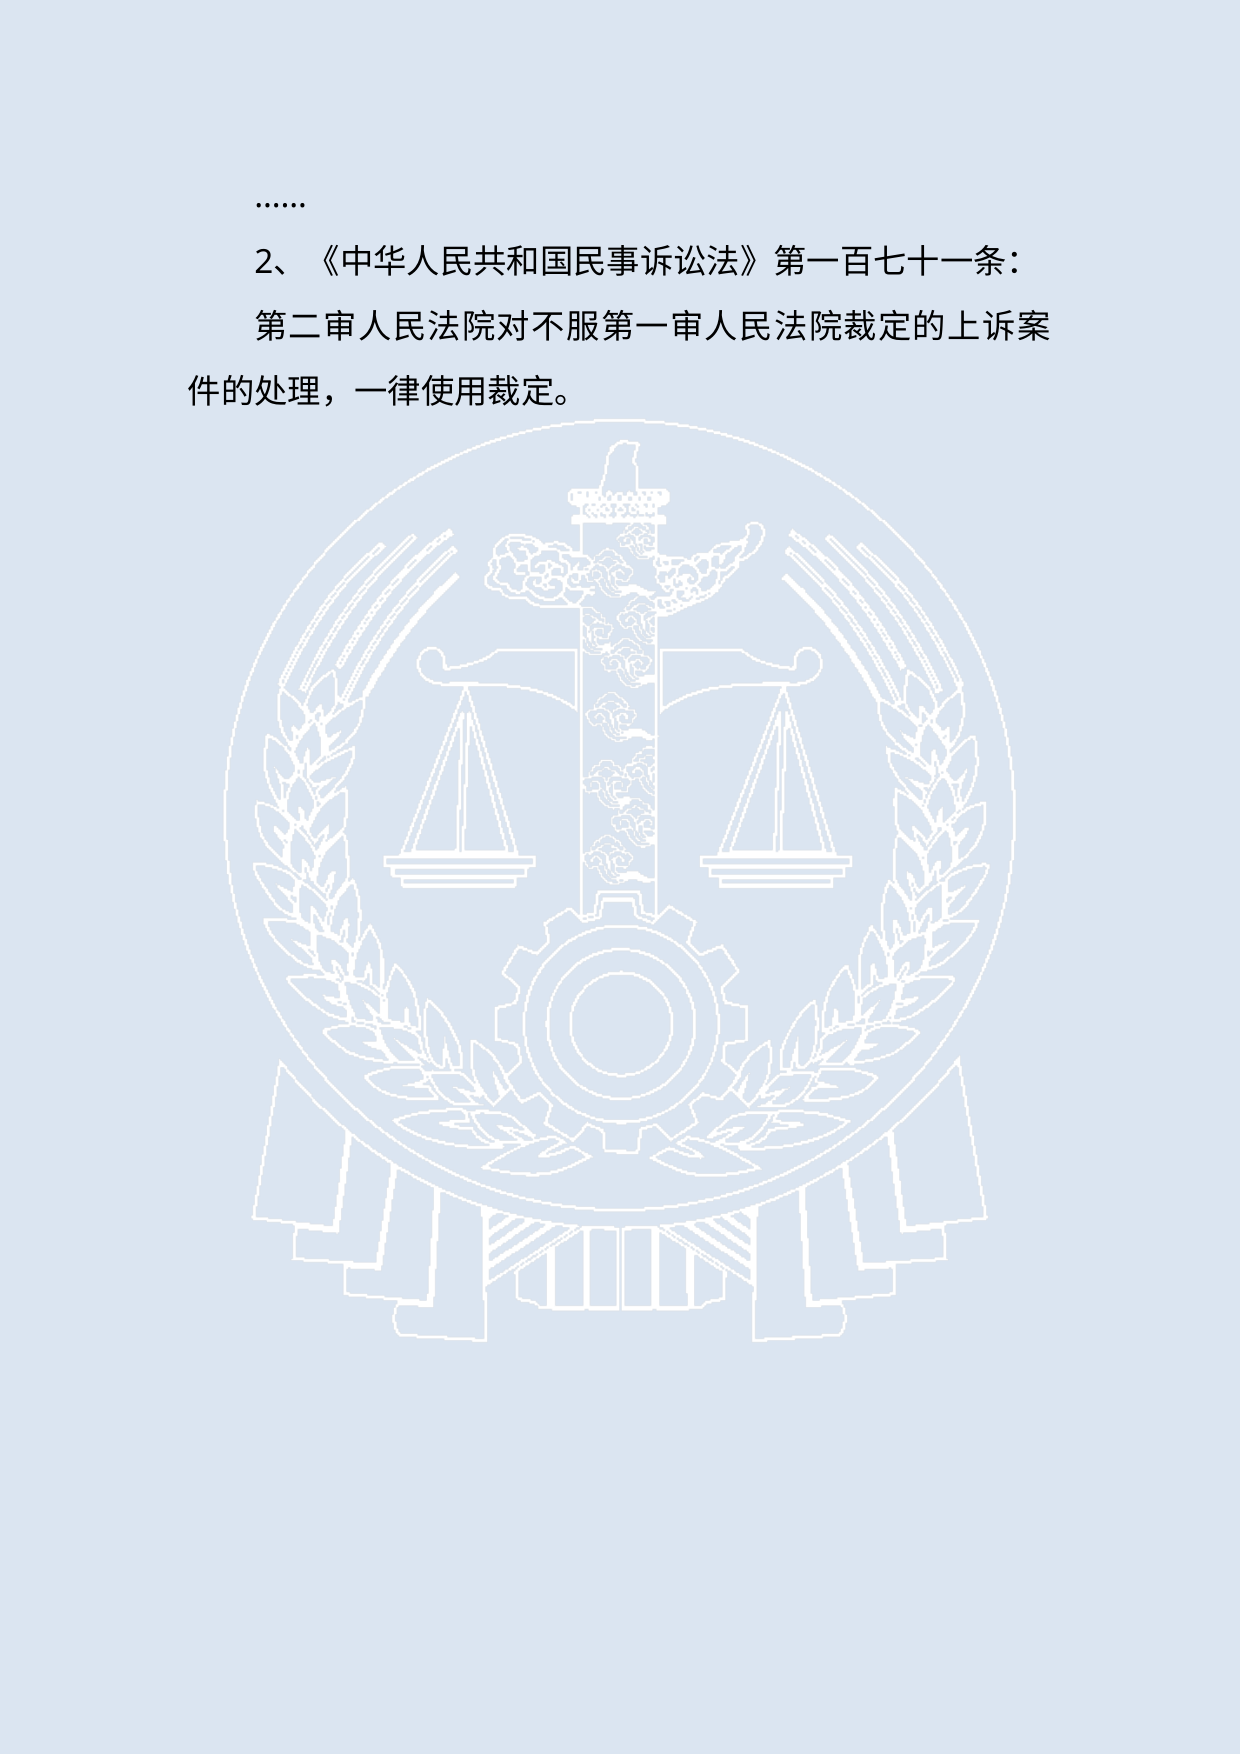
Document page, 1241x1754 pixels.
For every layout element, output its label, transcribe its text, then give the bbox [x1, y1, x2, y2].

text 第二审人民法院对不服第一审人民法院裁定的上诉案件的处理，一律使用裁定。 [187, 292, 1053, 422]
text 2、《中华人民共和国民事诉讼法》第一百七十一条： [187, 227, 1053, 292]
text …… [187, 162, 1053, 227]
